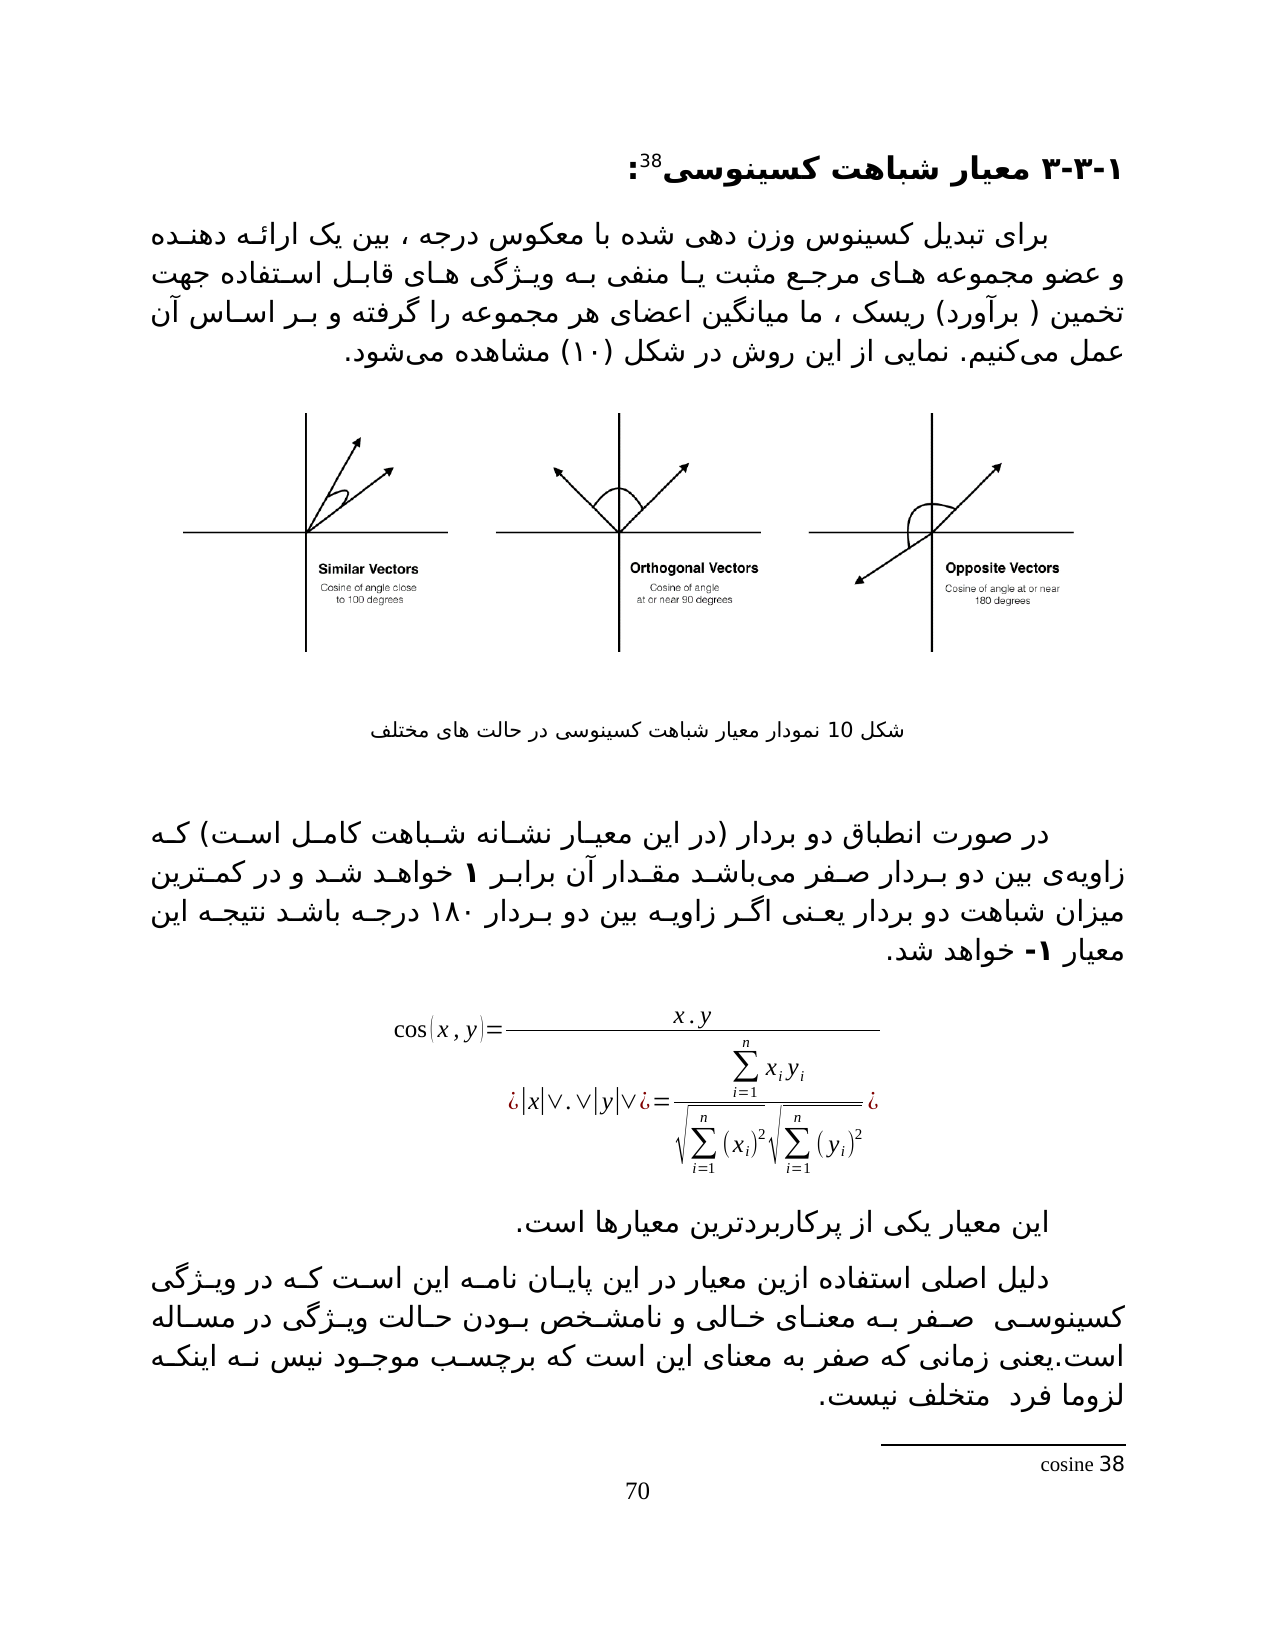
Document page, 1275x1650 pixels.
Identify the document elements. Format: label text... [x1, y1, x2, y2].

text این معیار یکی از پرکاربردترین معیارها است. [150, 1206, 1125, 1240]
subtitle ۳-۳-۱ معیار شباهت کسینوسی: [150, 150, 1125, 186]
text در صورت انطباق دو بردار (در این معیار نشانه شباهت کامل است) که زاویه‌ی بین دو بردار صفر می‌باشد مقدار آن برابر ۱ خواهد شد و در کمترین میزان شباهت دو بردار یعنی اگر زاویه بین دو بردار ۱۸۰ درجه باشد نتیجه این معیار ۱- خواهد شد. [150, 817, 1125, 968]
text دلیل اصلی استفاده ازین معیار در این پایان نامه این است که در ویژگی کسینوسی صفر به معنای خالی و نامشخص بودن حالت ویژگی در مساله است.یعنی زمانی که صفر به معنای این است که برچسب موجود نیس نه اینکه لزوما فرد متخلف نیست. [150, 1261, 1125, 1412]
text برای تبدیل کسینوس وزن دهی شده با معکوس درجه ، بین یک ارائه دهنده و عضو مجموعه های مرجع مثبت یا منفی به ویژگی های قابل استفاده جهت تخمین ( برآورد) ریسک ، ما میانگین اعضای هر مجموعه را گرفته و بر اساس آن عمل می‌کنیم. نمایی از این روش در شکل (۱۰) مشاهده می‌شود. [150, 217, 1125, 368]
picture [159, 389, 1125, 693]
